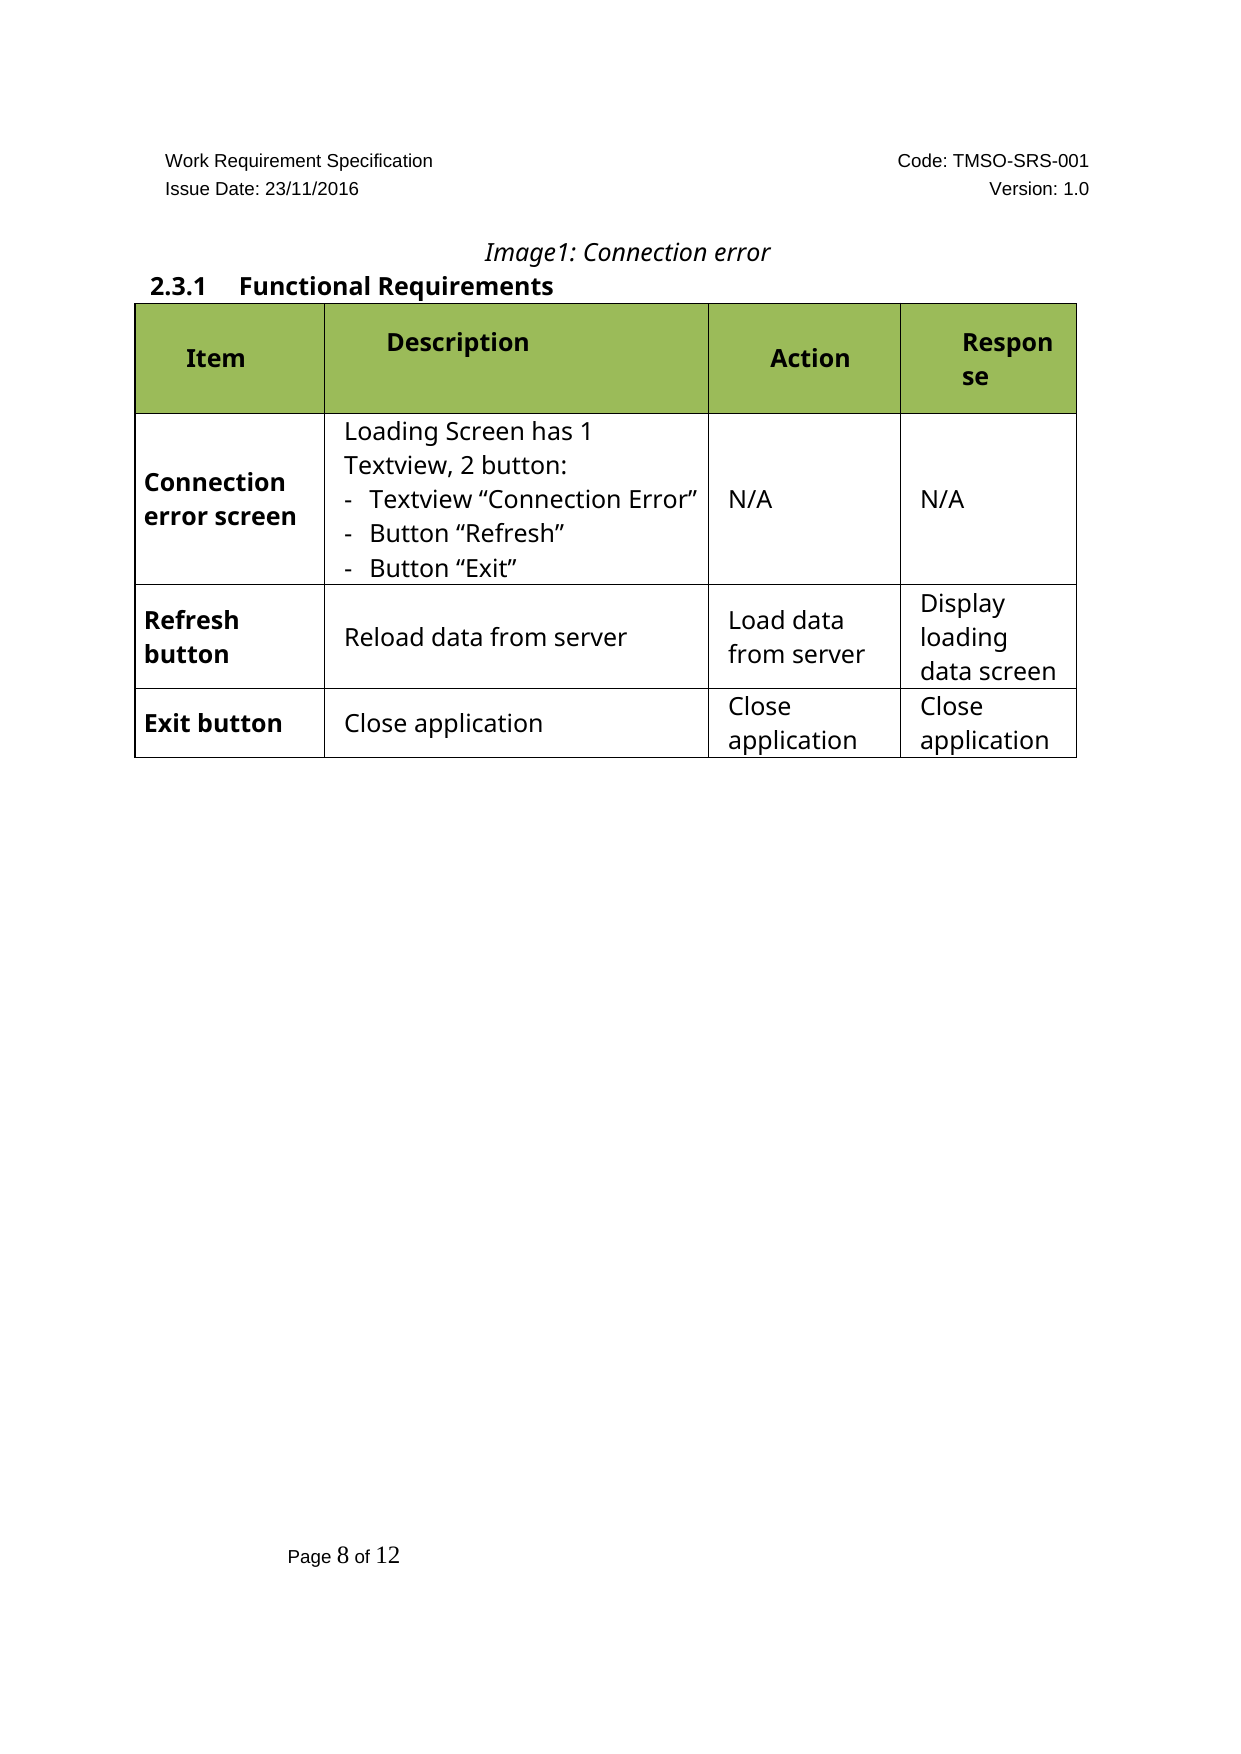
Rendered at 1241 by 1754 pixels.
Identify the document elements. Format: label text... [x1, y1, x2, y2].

table_cell Refresh button [136, 585, 324, 687]
table_header Item [136, 304, 324, 413]
table_cell Close application [325, 689, 708, 757]
table_cell Load data from server [709, 585, 900, 687]
table_cell Loading Screen has 1 Textview, 2 button: Textview “Connection Error” Button “Refresh” Button “Exit” [325, 414, 708, 584]
table_cell Close application [709, 689, 900, 757]
text Image1: Connection error [165, 234, 1090, 268]
table_cell N/A [901, 414, 1076, 584]
table_cell Exit button [136, 689, 324, 757]
table_cell Connection error screen [136, 414, 324, 584]
table_header Description [325, 304, 708, 413]
table_cell Close application [901, 689, 1076, 757]
table_header Response [901, 304, 1076, 413]
table_cell N/A [709, 414, 900, 584]
table_cell Reload data from server [325, 585, 708, 687]
subtitle Functional Requirements [150, 268, 1090, 302]
table_header Action [709, 304, 900, 413]
table_cell Display loading data screen [901, 585, 1076, 687]
